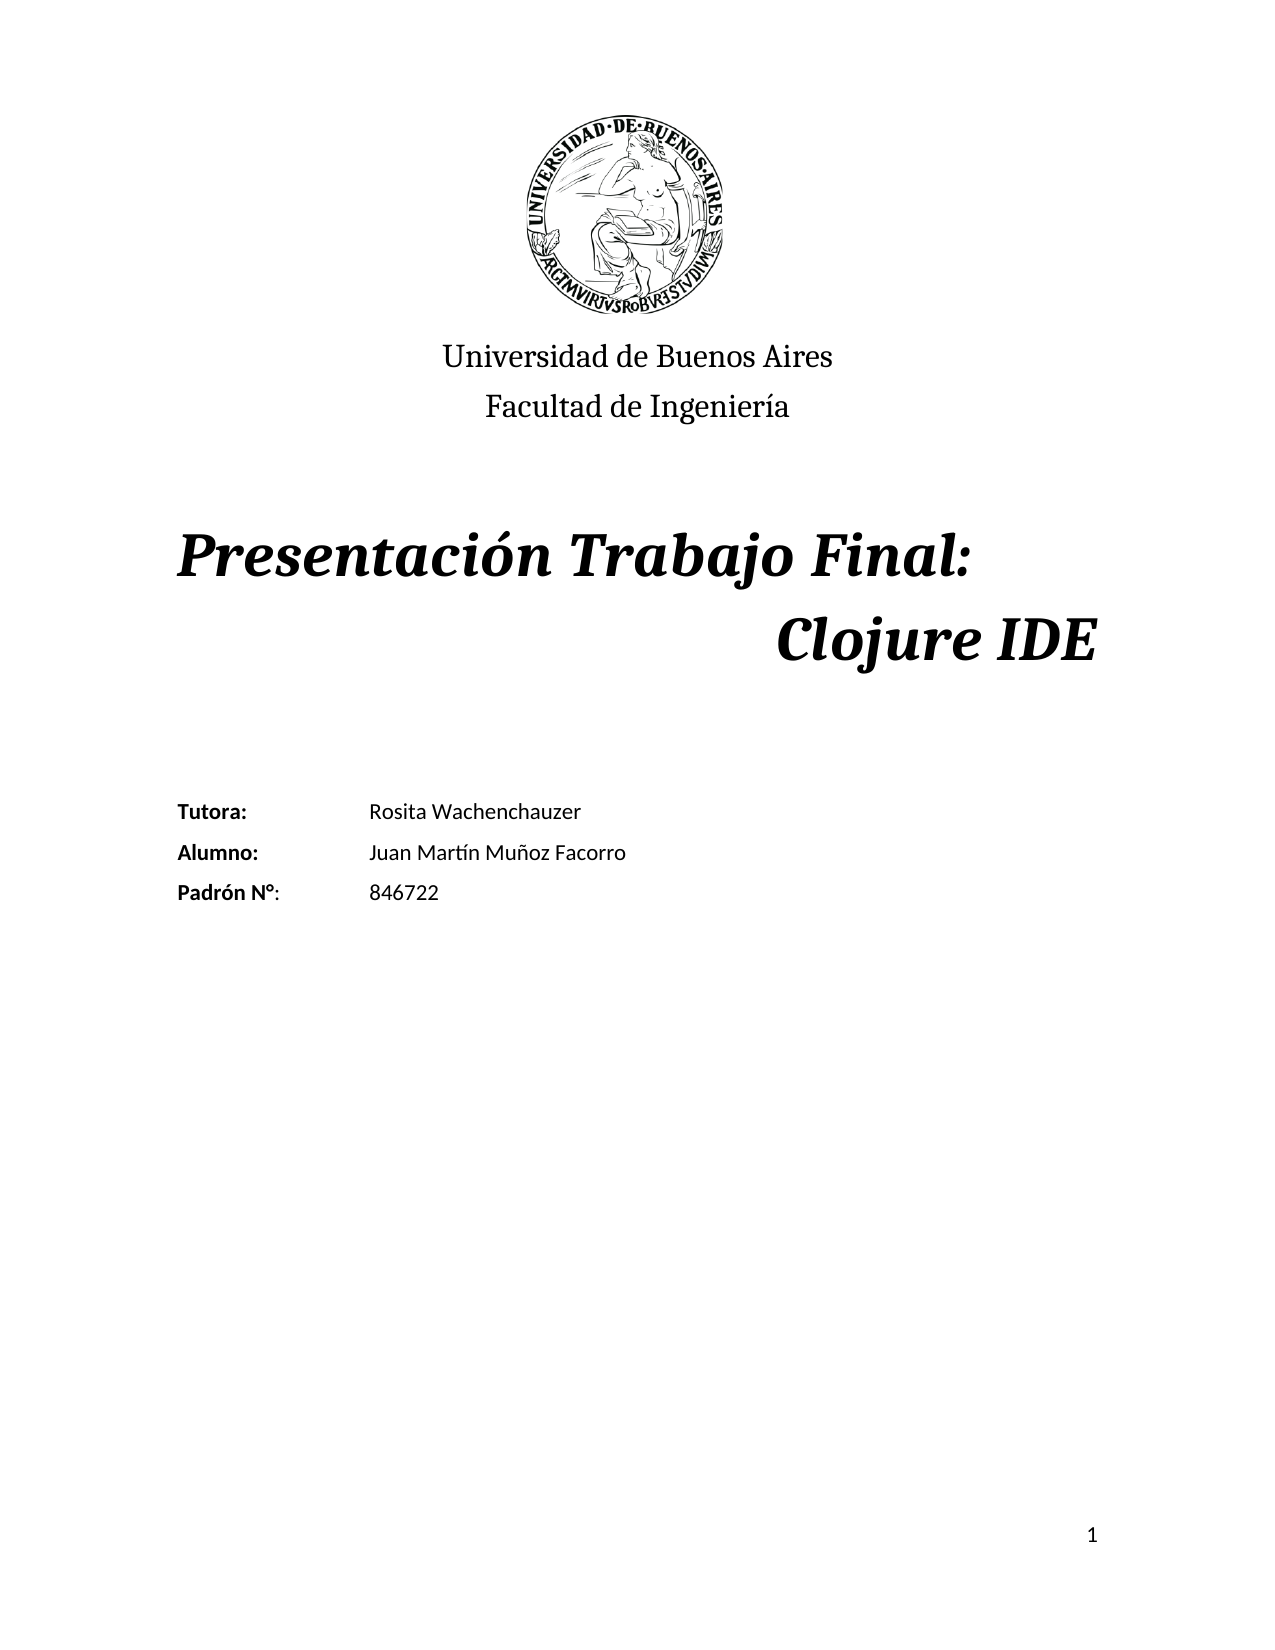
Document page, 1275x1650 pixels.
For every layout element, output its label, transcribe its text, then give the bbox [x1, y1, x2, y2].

text Padrón N°: 846722 [177, 878, 1098, 907]
picture [525, 115, 722, 312]
text Alumno: Juan Martín Muñoz Facorro [177, 838, 1098, 866]
text Facultad de Ingeniería [177, 388, 1098, 426]
text Tutora: Rosita Wachenchauzer [177, 797, 1098, 826]
title Presentación Trabajo Final: [177, 520, 1098, 592]
text Universidad de Buenos Aires [177, 337, 1098, 375]
title Clojure IDE [177, 604, 1098, 676]
